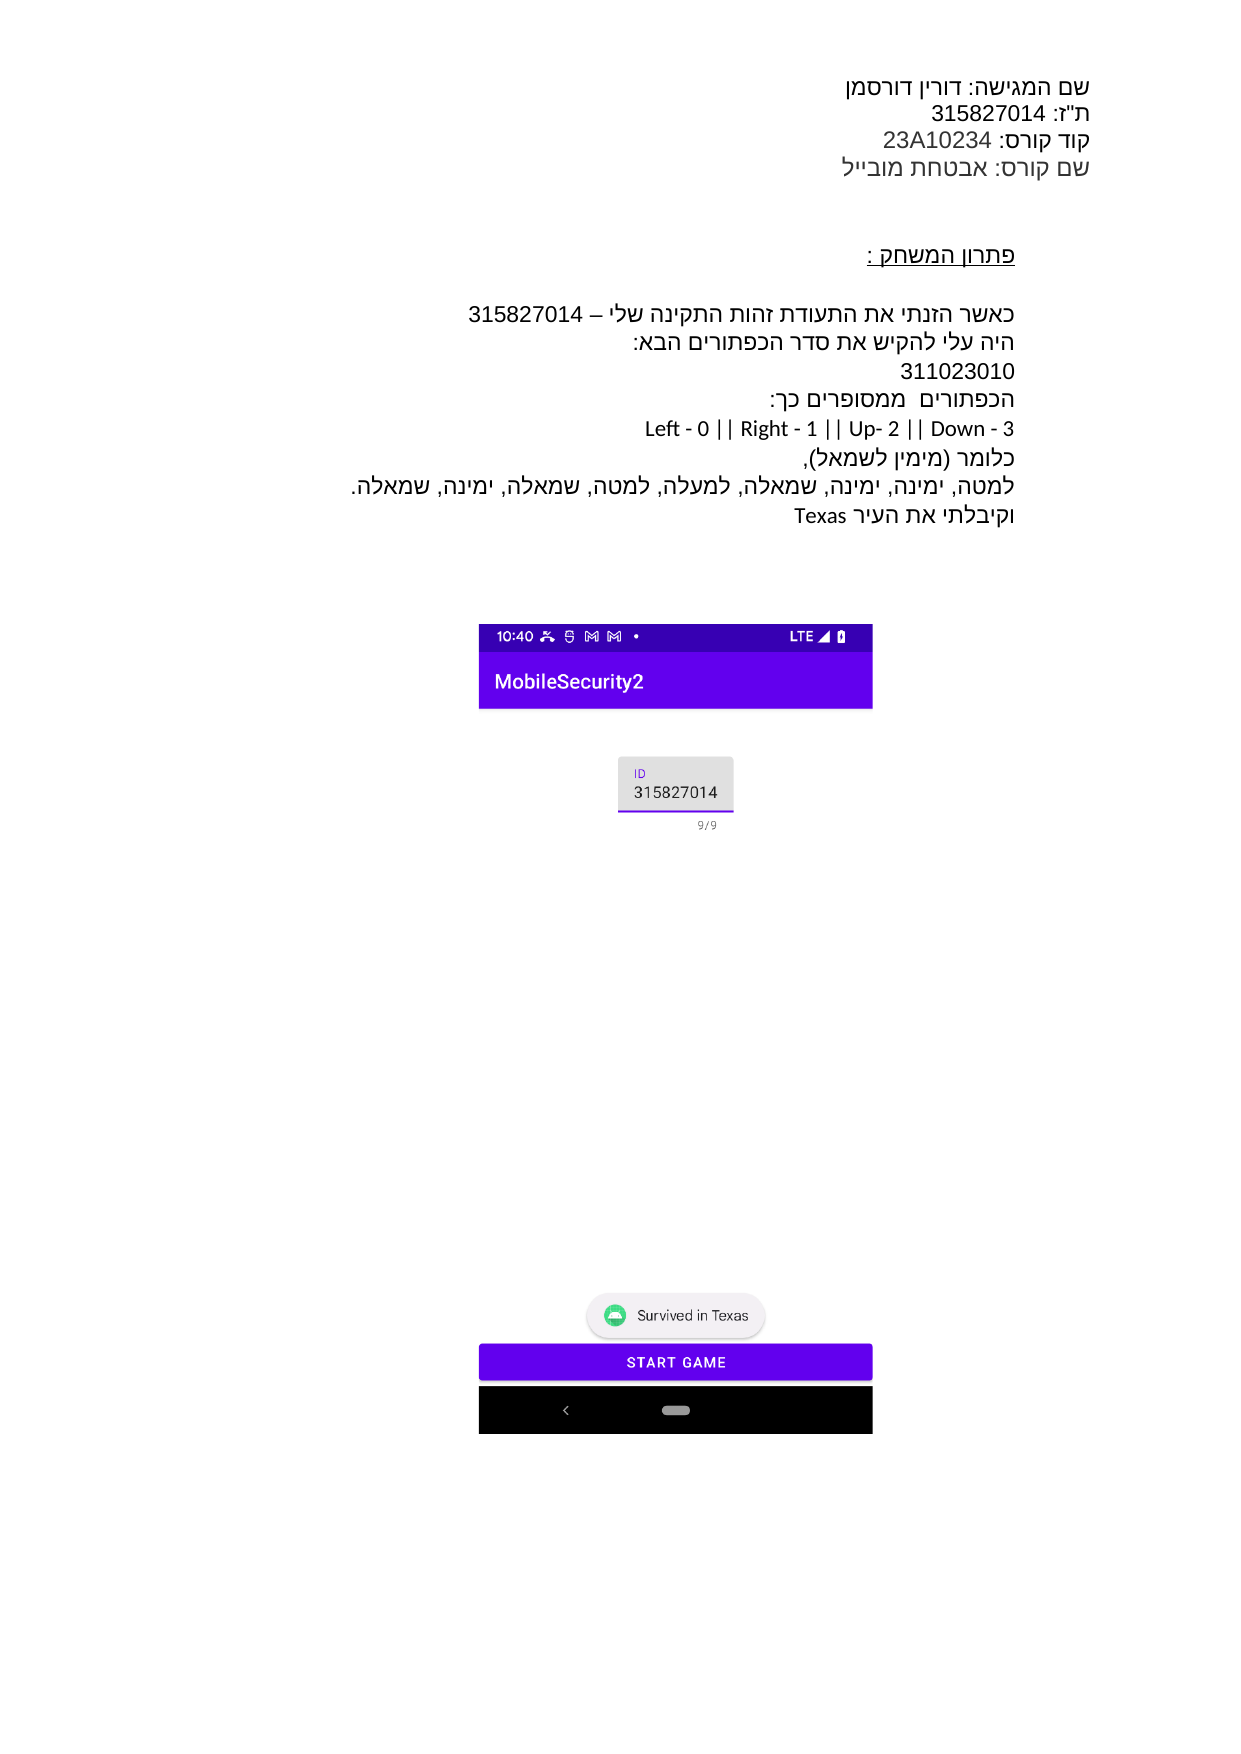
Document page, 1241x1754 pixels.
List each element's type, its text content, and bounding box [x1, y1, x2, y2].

picture [478, 624, 873, 1434]
list הכפתורים ממסופרים כך: [150, 386, 1015, 412]
list כאשר הזנתי את התעודת זהות התקינה שלי – 315827014 [150, 301, 1015, 327]
list Left - 0 || Right - 1 || Up- 2 || Down - 3 [150, 414, 1015, 442]
list היה עלי להקיש את סדר הכפתורים הבא: [150, 329, 1015, 356]
list למטה, ימינה, ימינה, שמאלה, למעלה, למטה, שמאלה, ימינה, שמאלה. [150, 473, 1015, 499]
list פתרון המשחק : [150, 242, 1015, 268]
list וקיבלתי את העיר Texas [150, 502, 1015, 529]
list 311023010 [150, 358, 1015, 384]
list כלומר (מימין לשמאל), [150, 445, 1015, 471]
